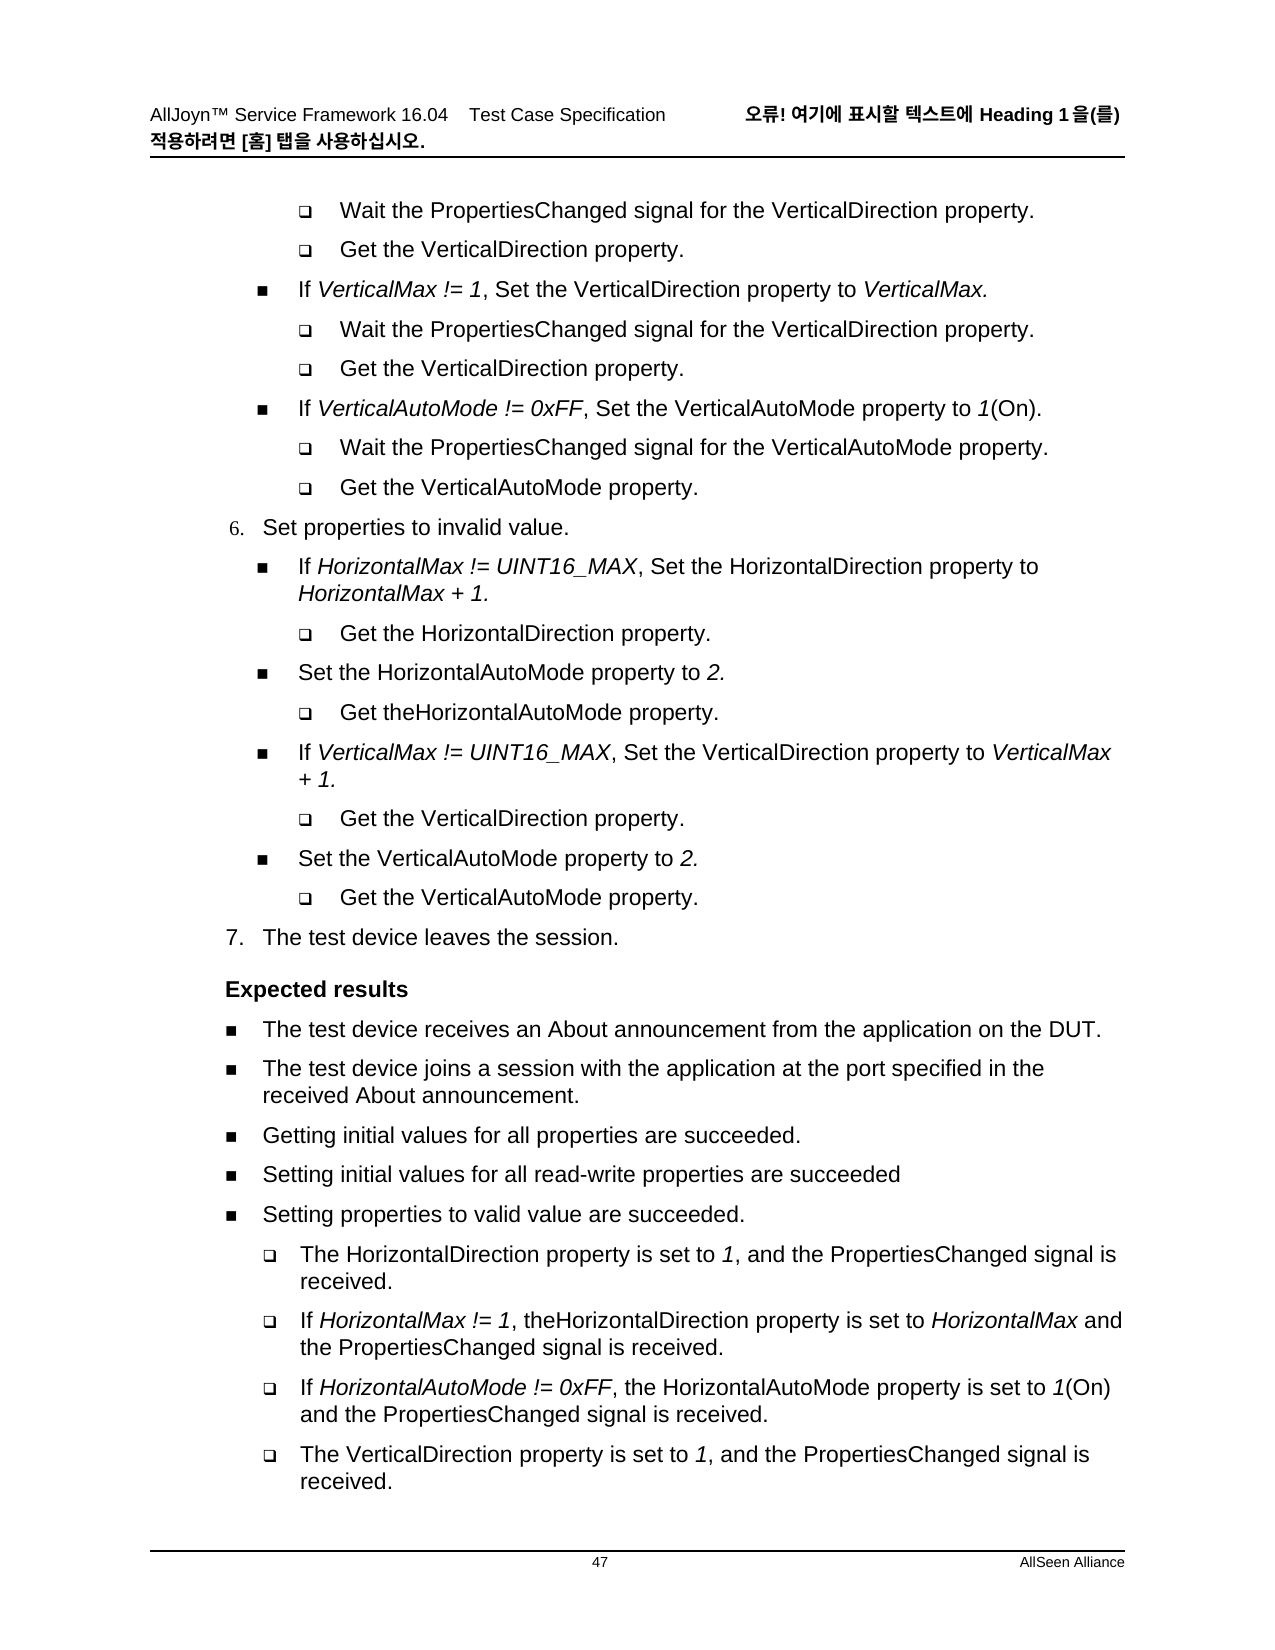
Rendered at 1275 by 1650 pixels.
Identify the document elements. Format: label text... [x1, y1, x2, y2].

list Get the VerticalAutoMode property. [298, 883, 1125, 911]
list If VerticalAutoMode != 0xFF, Set the VerticalAutoMode property to 1(On). [256, 394, 1125, 421]
text The test device receives an About announcement from the application on the DUT. [225, 1015, 1125, 1042]
list Set the HorizontalAutoMode property to 2. [256, 658, 1125, 686]
text The test device joins a session with the application at the port specified in the received About announcement. [225, 1054, 1125, 1108]
list Get the VerticalDirection property. [298, 804, 1125, 831]
list Wait the PropertiesChanged signal for the VerticalDirection property. [298, 196, 1125, 223]
list Get the VerticalDirection property. [298, 354, 1125, 381]
list If HorizontalAutoMode != 0xFF, the HorizontalAutoMode property is set to 1(On) and the PropertiesChanged signal is received. [262, 1373, 1125, 1427]
text Getting initial values for all properties are succeeded. [225, 1121, 1125, 1148]
title Expected results [225, 975, 1125, 1002]
list Get theHorizontalAutoMode property. [298, 698, 1125, 725]
list If VerticalMax != 1, Set the VerticalDirection property to VerticalMax. [256, 275, 1125, 302]
text Setting initial values for all read-write properties are succeeded [225, 1161, 1125, 1188]
list Wait the PropertiesChanged signal for the VerticalAutoMode property. [298, 433, 1125, 461]
list Set properties to invalid value. [244, 513, 1125, 540]
list If HorizontalMax != 1, theHorizontalDirection property is set to HorizontalMax and the PropertiesChanged signal is received. [262, 1306, 1125, 1361]
list If HorizontalMax != UINT16_MAX, Set the HorizontalDirection property to HorizontalMax + 1. [256, 552, 1125, 606]
list The VerticalDirection property is set to 1, and the PropertiesChanged signal is received. [262, 1440, 1125, 1494]
list Wait the PropertiesChanged signal for the VerticalDirection property. [298, 315, 1125, 342]
list If VerticalMax != UINT16_MAX, Set the VerticalDirection property to VerticalMax + 1. [256, 738, 1125, 792]
list Get the HorizontalDirection property. [298, 619, 1125, 646]
list Setting properties to valid value are succeeded. [225, 1200, 1125, 1227]
list Get the VerticalAutoMode property. [298, 473, 1125, 500]
list The HorizontalDirection property is set to 1, and the PropertiesChanged signal is received. [262, 1240, 1125, 1294]
list The test device leaves the session. [244, 923, 1125, 950]
list Get the VerticalDirection property. [298, 236, 1125, 263]
list Set the VerticalAutoMode property to 2. [256, 844, 1125, 871]
